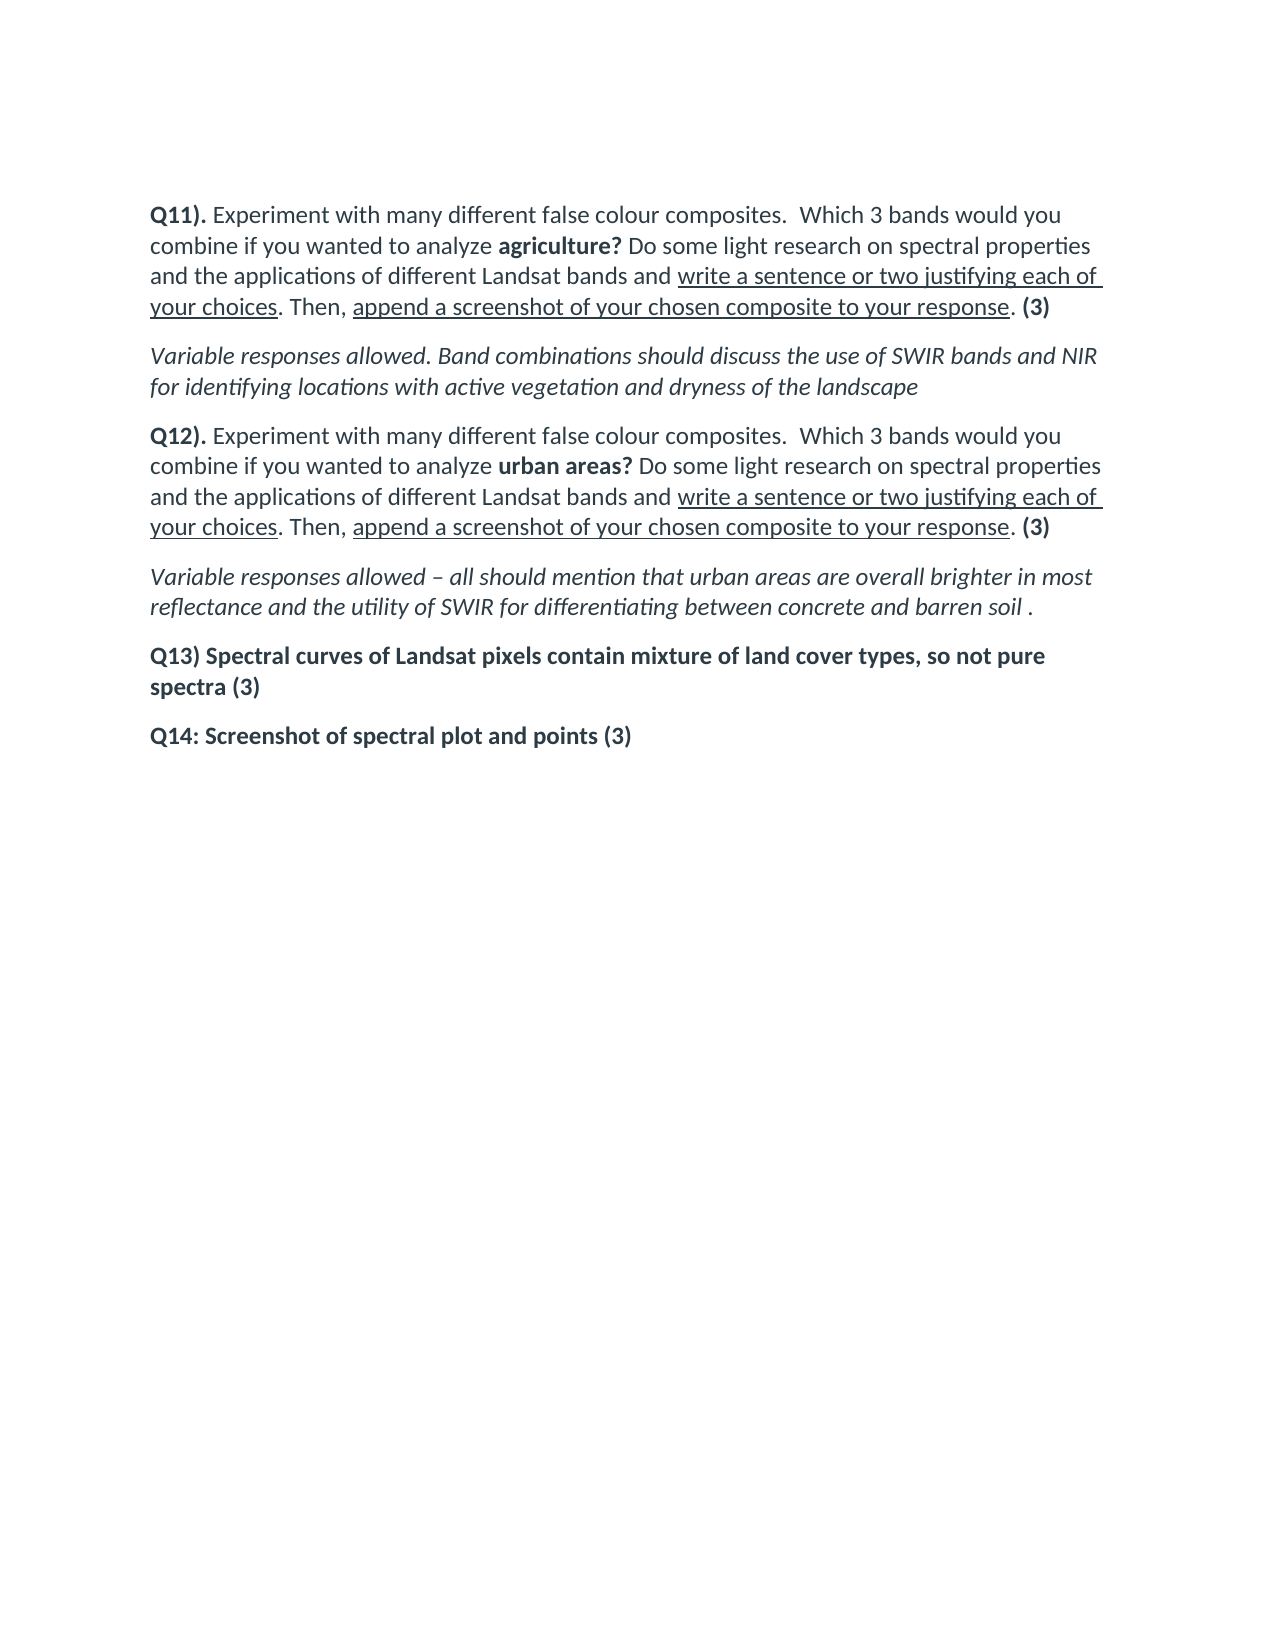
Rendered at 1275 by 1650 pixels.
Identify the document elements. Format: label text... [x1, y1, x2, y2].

text Variable responses allowed. Band combinations should discuss the use of SWIR bands and NIR for identifying locations with active vegetation and dryness of the landscape [919, 340, 1125, 401]
text Q14: Screenshot of spectral plot and points (3) [150, 720, 1125, 751]
text Q13) Spectral curves of Landsat pixels contain mixture of land cover types, so not pure spectra (3) [150, 641, 1125, 702]
